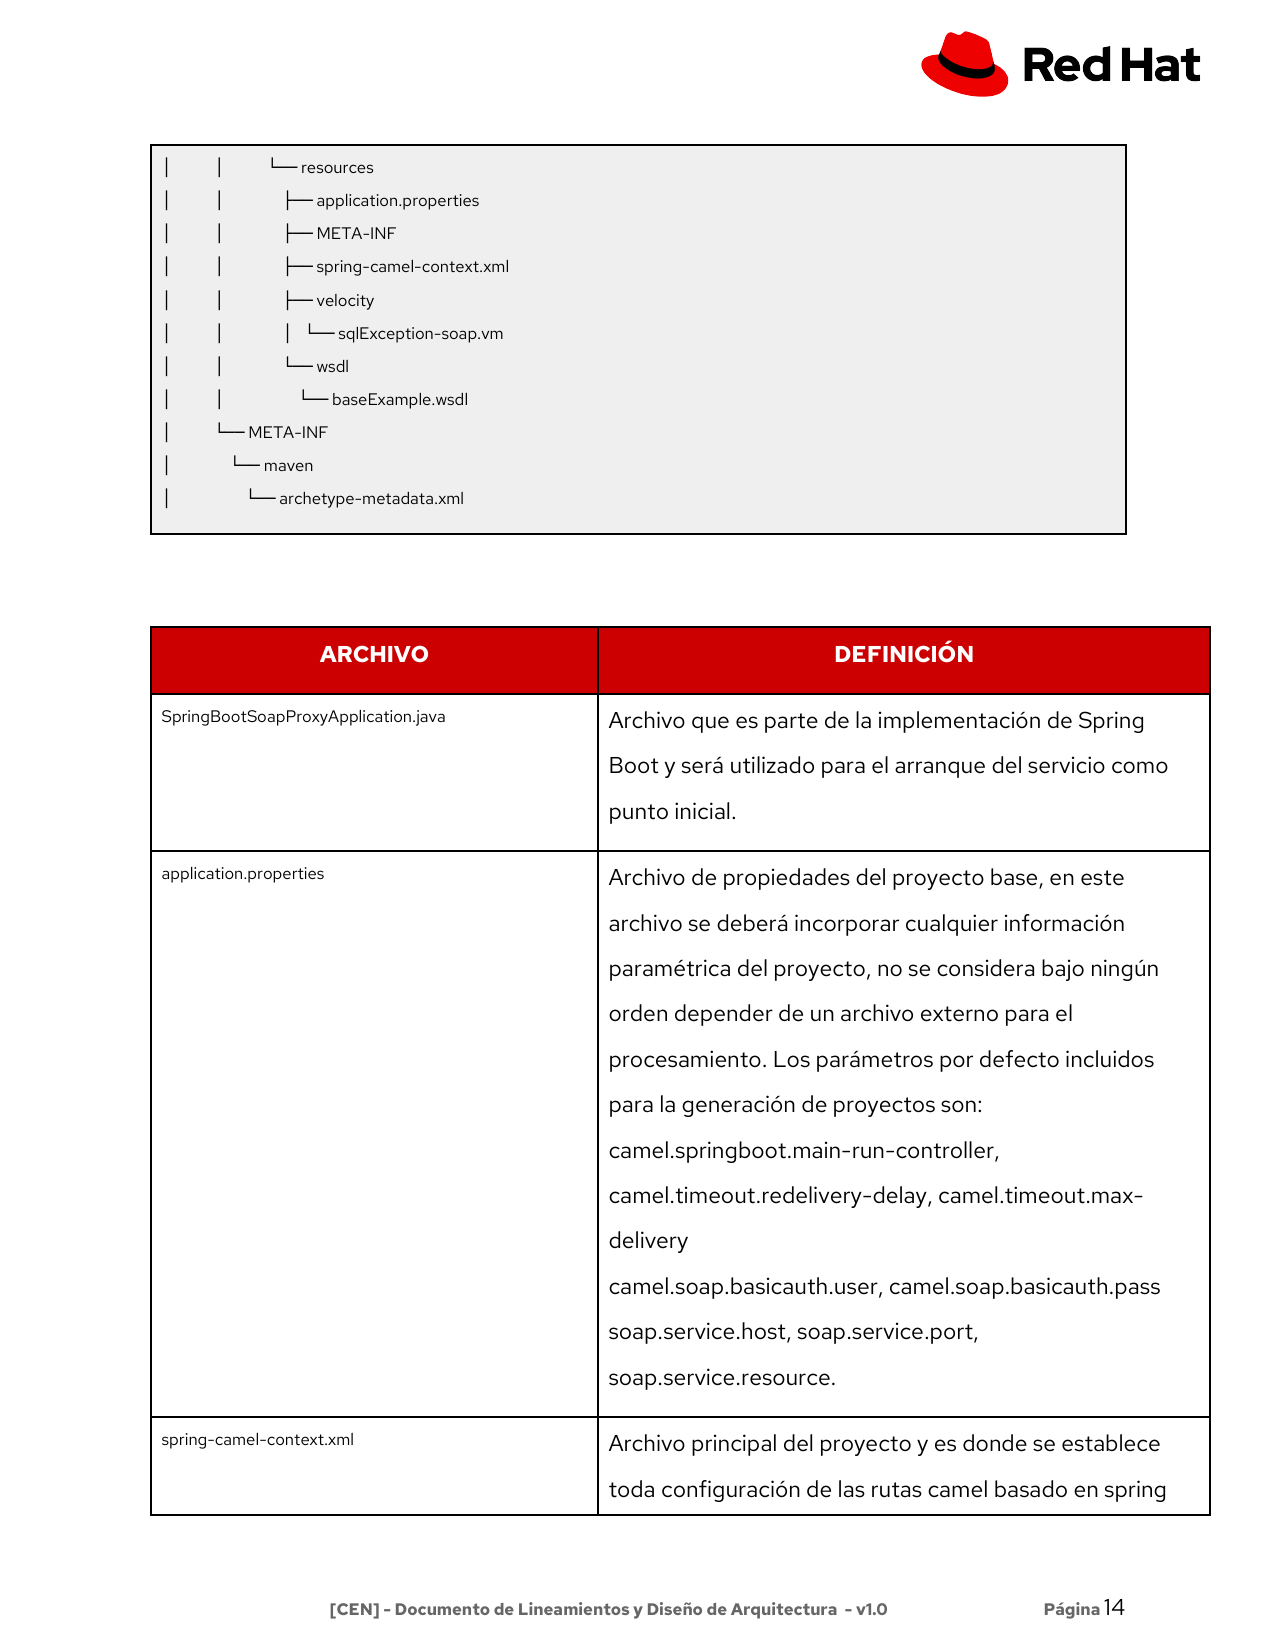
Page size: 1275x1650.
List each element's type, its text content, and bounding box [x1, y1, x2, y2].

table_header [152, 146, 1125, 533]
table_header DEFINICIÓN [599, 628, 1209, 693]
table_cell application.properties [152, 852, 597, 1416]
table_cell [152, 1418, 597, 1514]
table_cell SpringBootSoapProxyApplication.java [152, 695, 597, 850]
table_cell Archivo de propiedades del proyecto base, en este archivo se deberá incorporar cualquier información paramétrica del proyecto, no se considera bajo ningún orden depender de un archivo externo para el procesamiento. Los parámetros por defecto incluidos para la generación de proyectos son: camel.springboot.main-run-controller, camel.timeout.redelivery-delay, camel.timeout.max-delivery camel.soap.basicauth.user, camel.soap.basicauth.pass soap.service.host, soap.service.port, soap.service.resource. [599, 852, 1209, 1416]
table_cell Archivo que es parte de la implementación de Spring Boot y será utilizado para el arranque del servicio como punto inicial. [599, 695, 1209, 850]
table_header ARCHIVO [152, 628, 597, 693]
picture [921, 31, 1200, 97]
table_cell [599, 1418, 1209, 1514]
